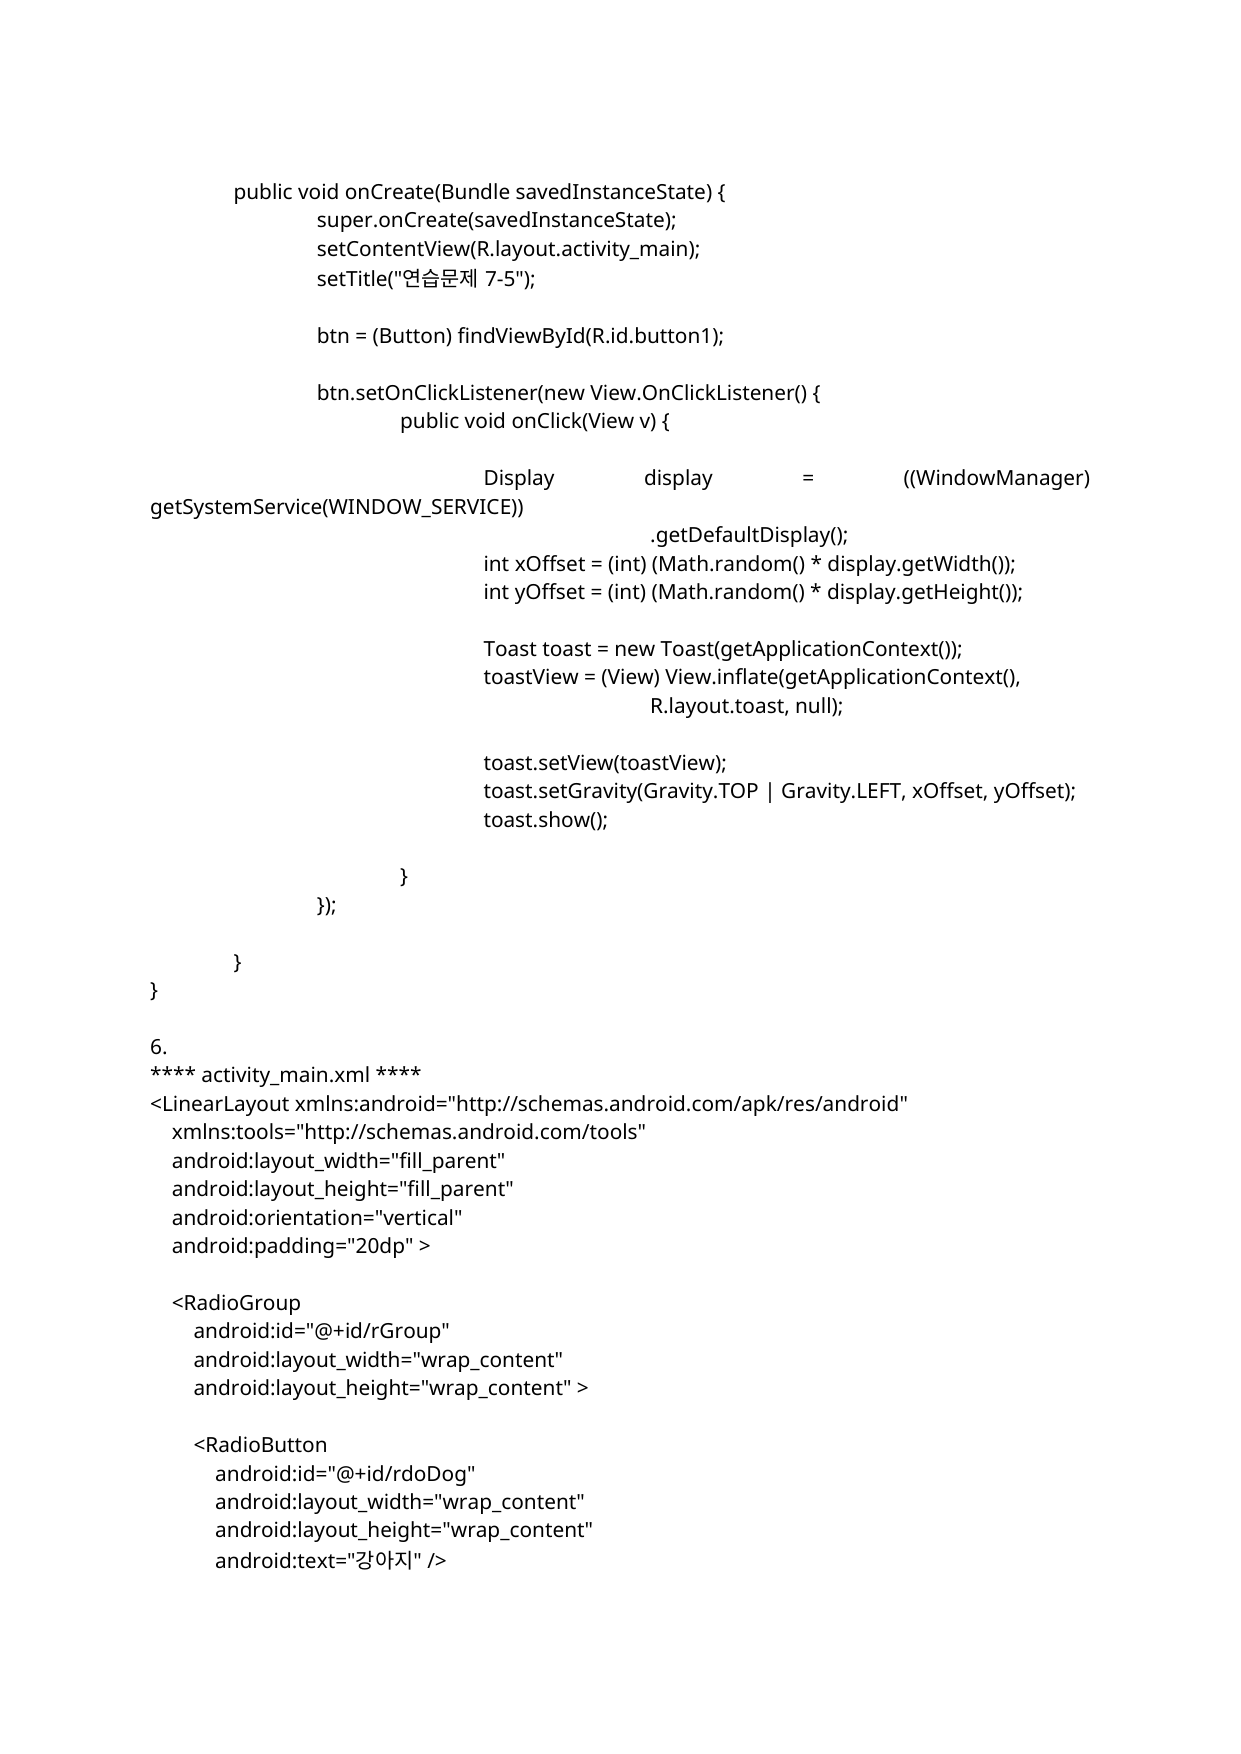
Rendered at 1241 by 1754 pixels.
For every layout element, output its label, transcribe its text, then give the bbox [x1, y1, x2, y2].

text toast.show(); [150, 805, 1090, 833]
text super.onCreate(savedInstanceState); [150, 206, 1090, 234]
text btn.setOnClickListener(new View.OnClickListener() { [150, 378, 1090, 407]
text public void onCreate(Bundle savedInstanceState) { [150, 177, 1090, 206]
text } [150, 975, 1090, 1004]
text R.layout.toast, null); [150, 691, 1090, 719]
text <RadioGroup [150, 1288, 1090, 1317]
text public void onClick(View v) { [150, 407, 1090, 435]
text toastView = (View) View.inflate(getApplicationContext(), [150, 662, 1090, 691]
text <LinearLayout xmlns:android="http://schemas.android.com/apk/res/android" [150, 1089, 1090, 1117]
text **** activity_main.xml **** [150, 1061, 1090, 1089]
text 6. [150, 1032, 1090, 1061]
text int yOffset = (int) (Math.random() * display.getHeight()); [150, 577, 1090, 606]
text .getDefaultDisplay(); [150, 520, 1090, 549]
text android:layout_width="wrap_content" [150, 1487, 1090, 1516]
text android:id="@+id/rGroup" [150, 1317, 1090, 1345]
text xmlns:tools="http://schemas.android.com/tools" [150, 1117, 1090, 1146]
text Toast toast = new Toast(getApplicationContext()); [150, 634, 1090, 662]
text android:id="@+id/rdoDog" [150, 1459, 1090, 1487]
text android:layout_height="wrap_content" > [150, 1373, 1090, 1402]
text } [150, 862, 1090, 890]
text android:text="강아지" /> [150, 1544, 1090, 1574]
text int xOffset = (int) (Math.random() * display.getWidth()); [150, 549, 1090, 577]
text } [150, 947, 1090, 975]
text android:layout_width="wrap_content" [150, 1345, 1090, 1373]
text android:padding="20dp" > [150, 1231, 1090, 1260]
text android:orientation="vertical" [150, 1203, 1090, 1231]
text toast.setGravity(Gravity.TOP | Gravity.LEFT, xOffset, yOffset); [150, 776, 1090, 805]
text }); [150, 890, 1090, 918]
text setContentView(R.layout.activity_main); [150, 234, 1090, 262]
text android:layout_height="wrap_content" [150, 1516, 1090, 1544]
text <RadioButton [150, 1430, 1090, 1459]
text setTitle("연습문제 7-5"); [150, 262, 1090, 293]
text btn = (Button) findViewById(R.id.button1); [150, 321, 1090, 350]
text android:layout_width="fill_parent" [150, 1146, 1090, 1174]
text toast.setView(toastView); [150, 748, 1090, 776]
text android:layout_height="fill_parent" [150, 1174, 1090, 1203]
text Display display = ((WindowManager) getSystemService(WINDOW_SERVICE)) [150, 463, 1090, 520]
